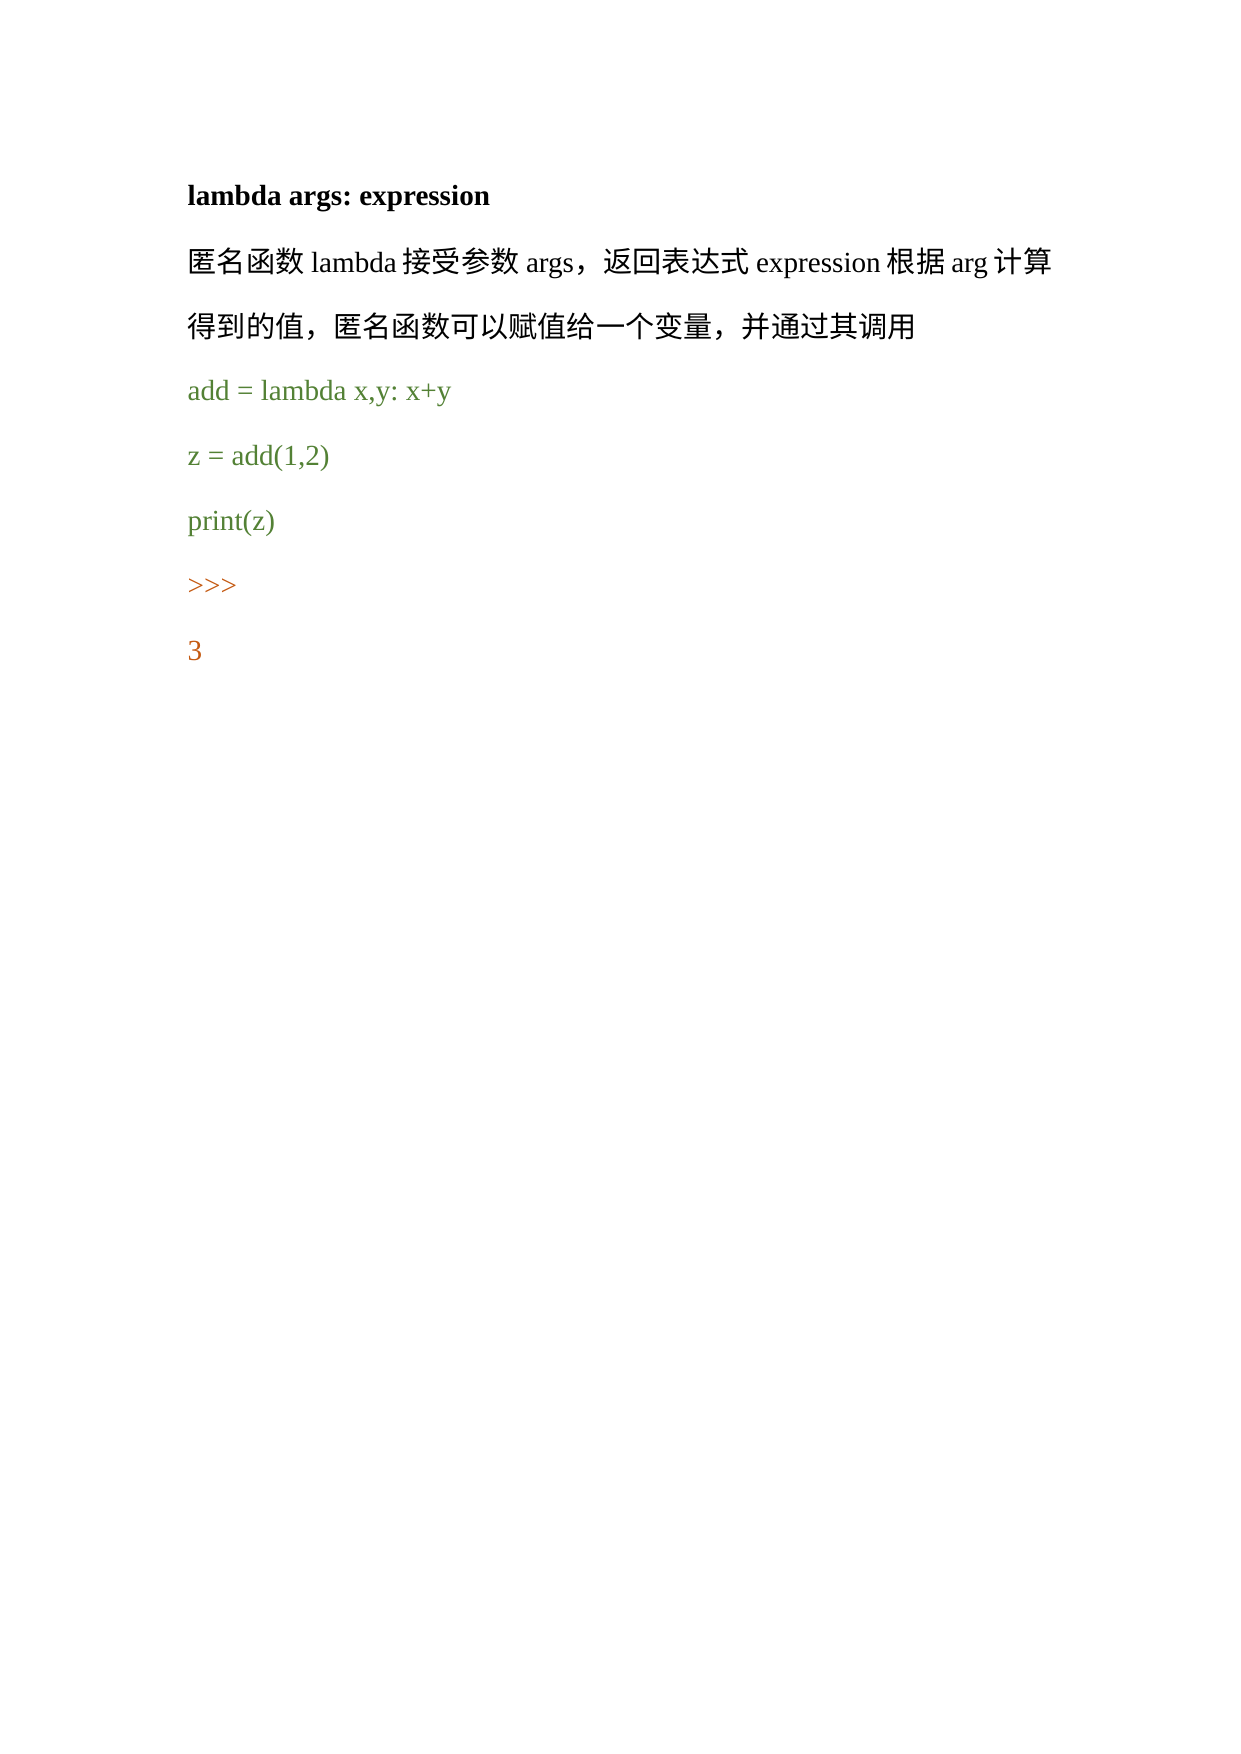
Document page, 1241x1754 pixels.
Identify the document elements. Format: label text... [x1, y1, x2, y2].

text z = add(1,2) [187, 422, 1053, 487]
text 匿名函数lambda接受参数args，返回表达式expression根据arg计算得到的值，匿名函数可以赋值给一个变量，并通过其调用 [187, 227, 1053, 357]
text >>> [187, 552, 1053, 617]
text print(z) [187, 487, 1053, 552]
text 3 [187, 617, 1053, 682]
text add = lambda x,y: x+y [187, 357, 1053, 422]
text lambda args: expression [187, 162, 1053, 227]
